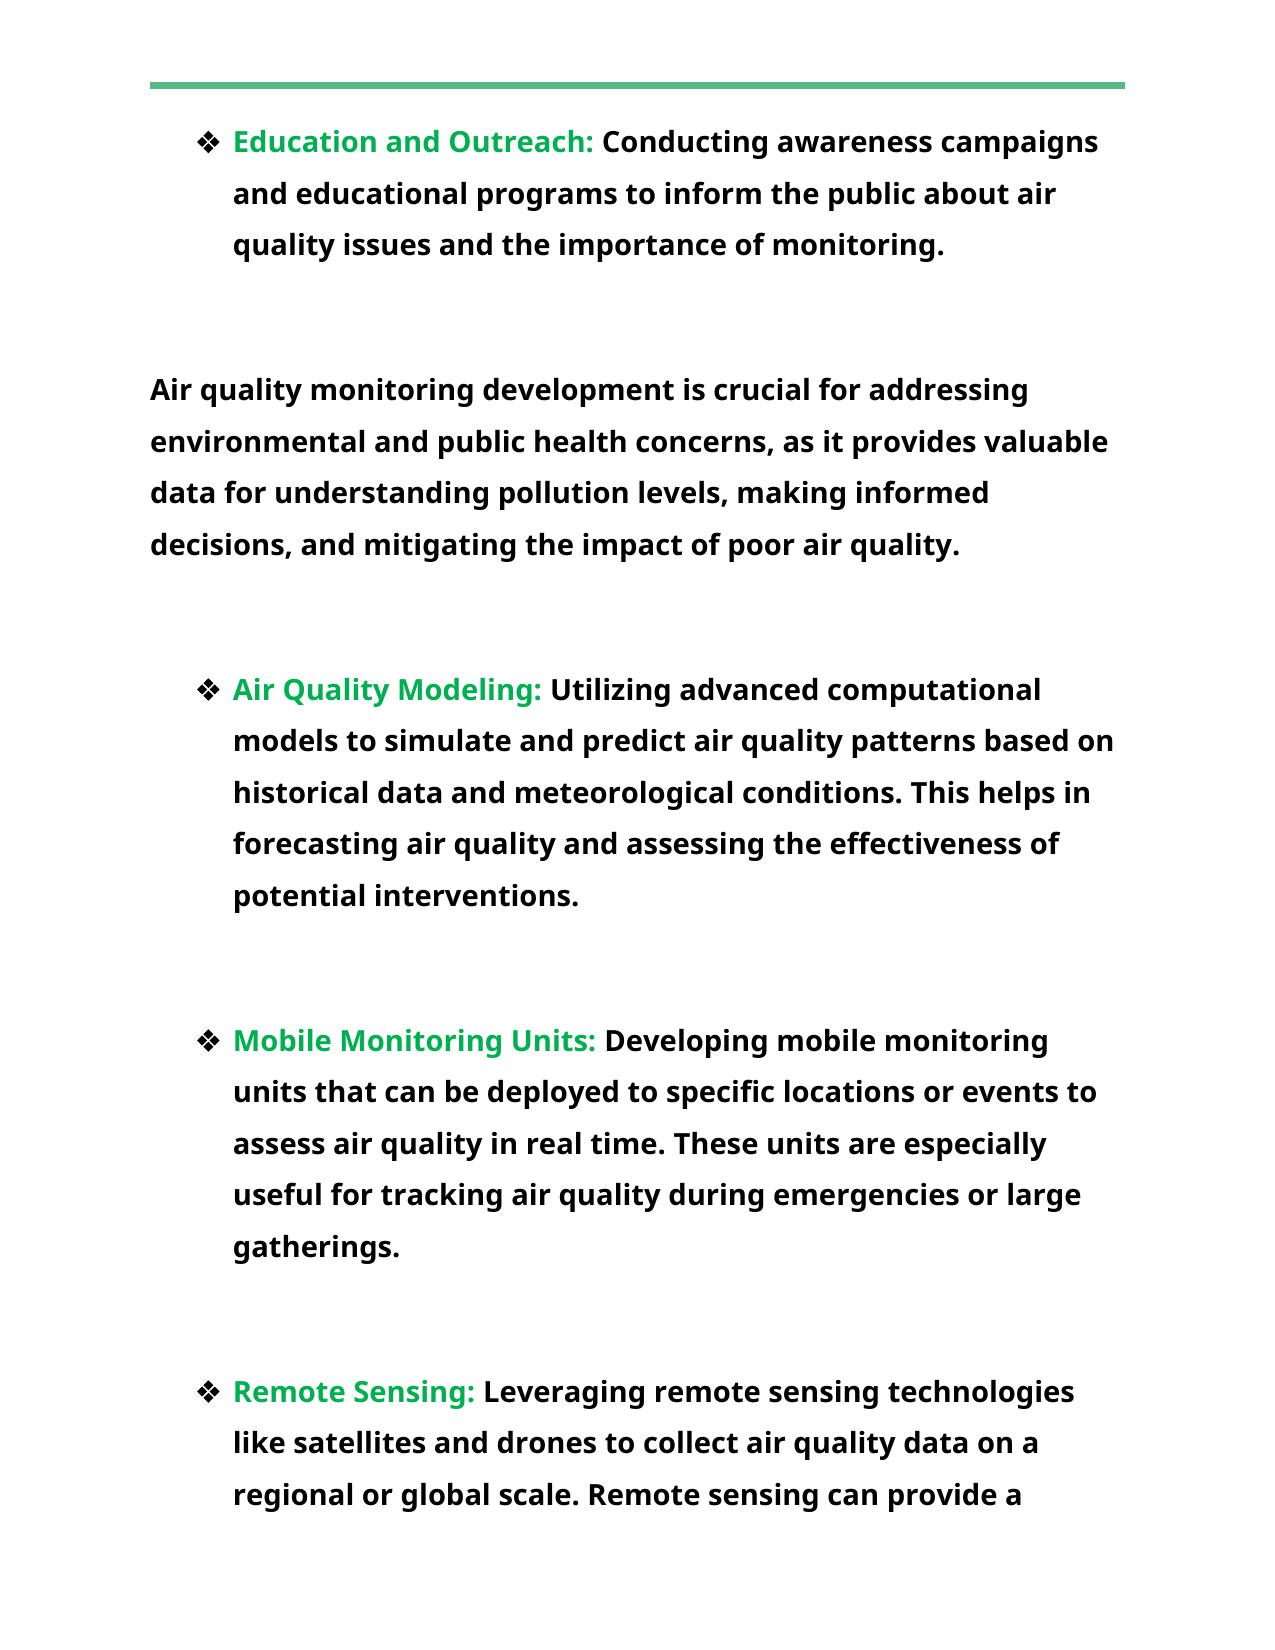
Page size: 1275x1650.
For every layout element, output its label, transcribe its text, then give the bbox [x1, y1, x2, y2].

list Education and Outreach: Conducting awareness campaigns and educational programs to inform the public about air quality issues and the importance of monitoring. [195, 121, 1125, 264]
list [195, 1371, 1125, 1514]
list Mobile Monitoring Units: Developing mobile monitoring units that can be deployed to specific locations or events to assess air quality in real time. These units are especially useful for tracking air quality during emergencies or large gatherings. [195, 1020, 1125, 1266]
list Air Quality Modeling: Utilizing advanced computational models to simulate and predict air quality patterns based on historical data and meteorological conditions. This helps in forecasting air quality and assessing the effectiveness of potential interventions. [195, 669, 1125, 915]
picture [150, 82, 1125, 89]
text Air quality monitoring development is crucial for addressing environmental and public health concerns, as it provides valuable data for understanding pollution levels, making informed decisions, and mitigating the impact of poor air quality. [150, 369, 1125, 564]
